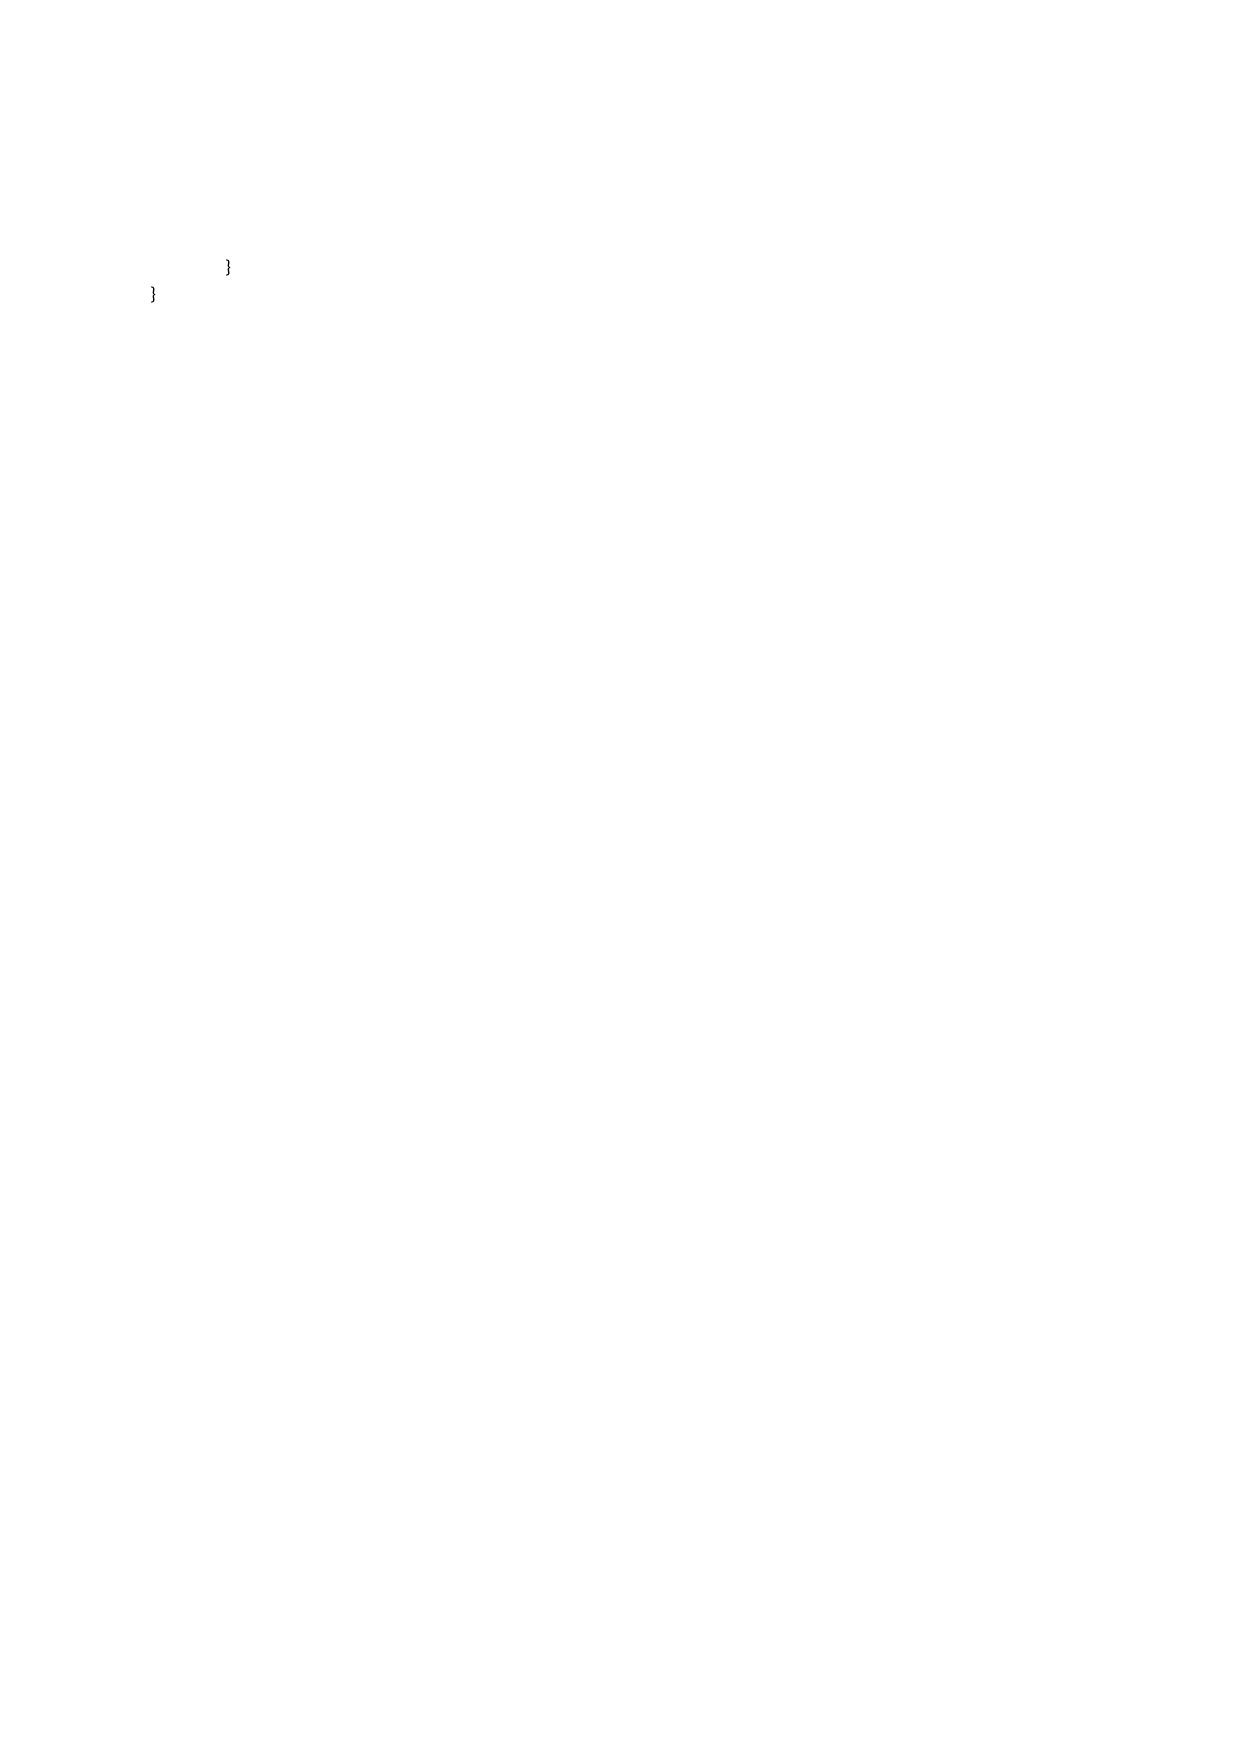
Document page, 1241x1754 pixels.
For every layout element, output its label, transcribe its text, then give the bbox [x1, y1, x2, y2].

text } [225, 255, 1090, 278]
text } [150, 282, 1090, 305]
